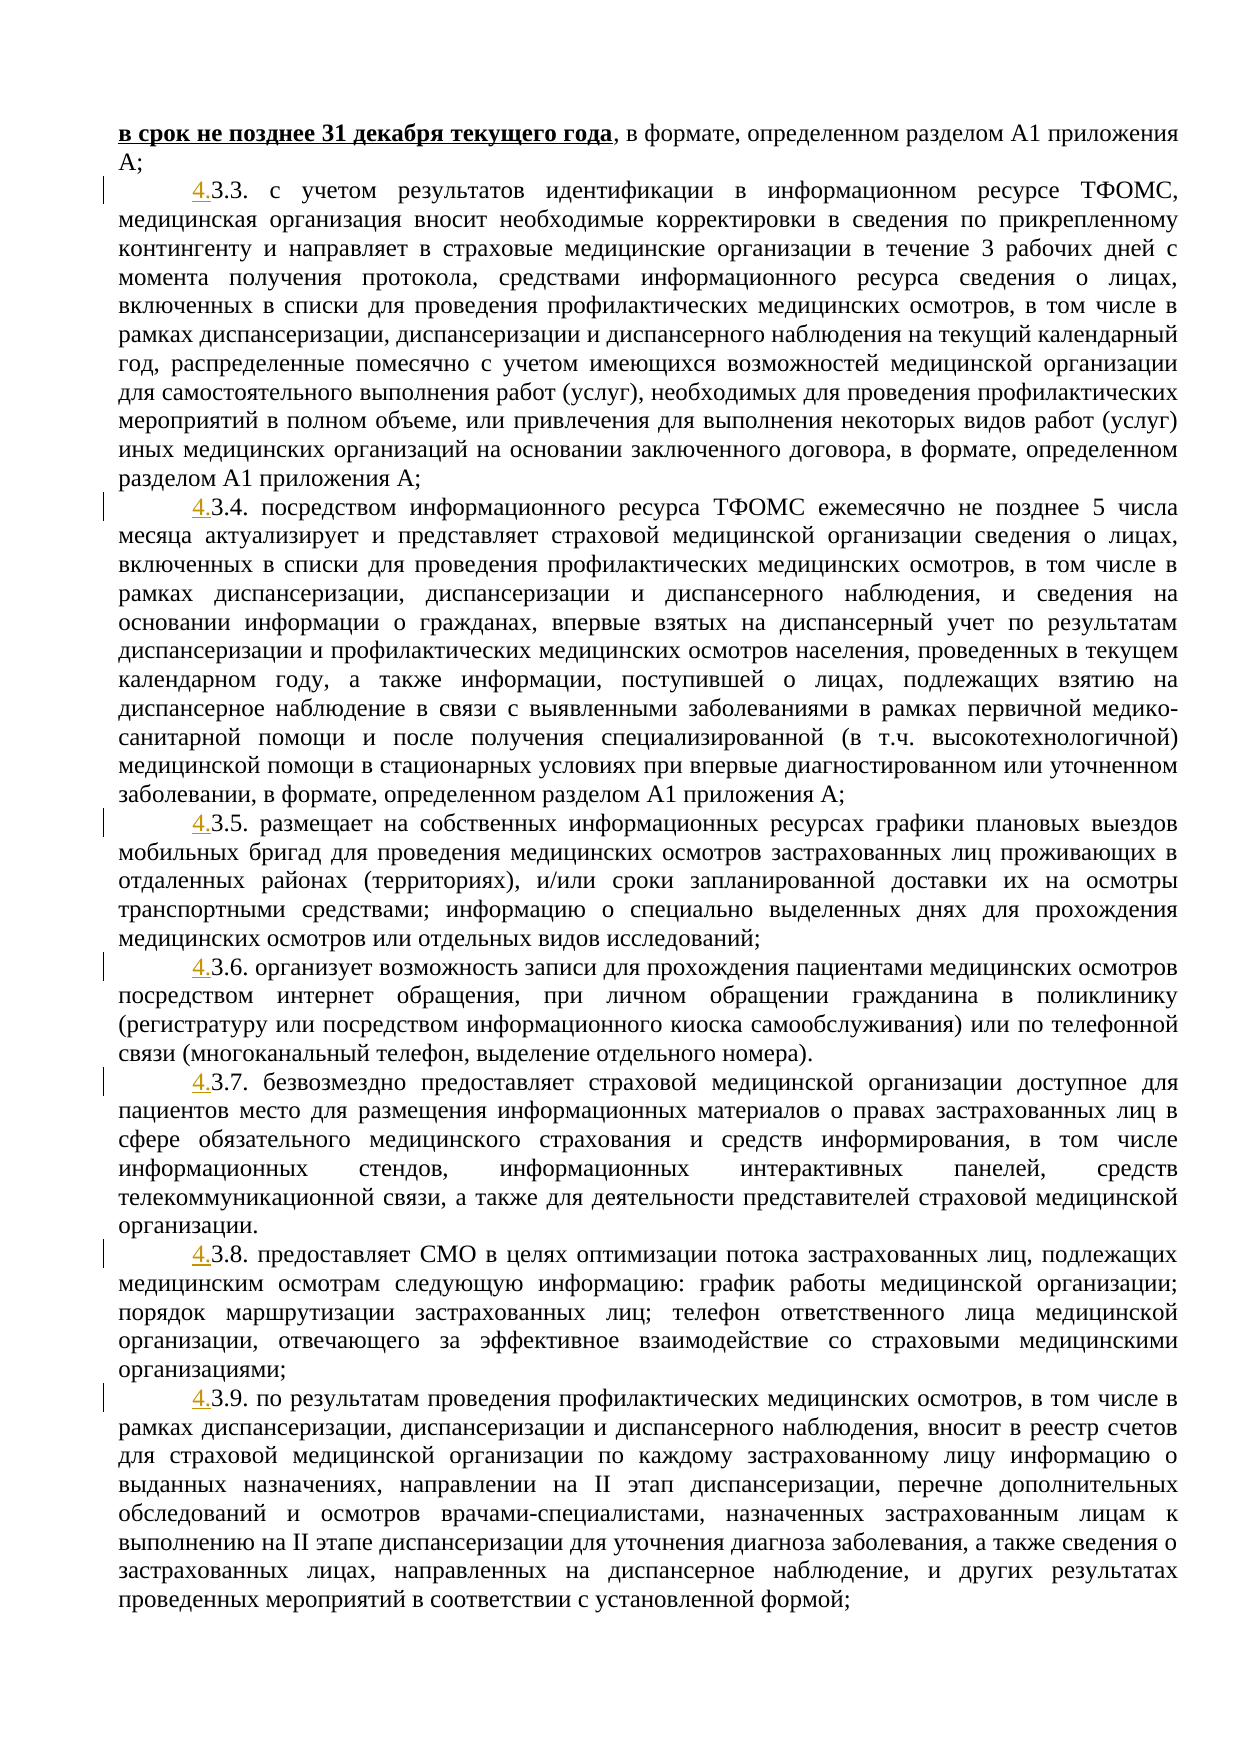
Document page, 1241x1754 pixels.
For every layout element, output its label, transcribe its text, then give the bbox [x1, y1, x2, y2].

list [118, 118, 1179, 176]
list 3.8. предоставляет СМО в целях оптимизации потока застрахованных лиц, подлежащих медицинским осмотрам следующую информацию: график работы медицинской организации; порядок маршрутизации застрахованных лиц; телефон ответственного лица медицинской организации, отвечающего за эффективное взаимодействие со страховыми медицинскими организациями; [118, 1239, 1179, 1383]
list 3.7. безвозмездно предоставляет страховой медицинской организации доступное для пациентов место для размещения информационных материалов о правах застрахованных лиц в сфере обязательного медицинского страхования и средств информирования, в том числе информационных стендов, информационных интерактивных панелей, средств телекоммуникационной связи, а также для деятельности представителей страховой медицинской организации. [118, 1067, 1179, 1239]
list 3.3. с учетом результатов идентификации в информационном ресурсе ТФОМС, медицинская организация вносит необходимые корректировки в сведения по прикрепленному контингенту и направляет в страховые медицинские организации в течение 3 рабочих дней с момента получения протокола, средствами информационного ресурса сведения о лицах, включенных в списки для проведения профилактических медицинских осмотров, в том числе в рамках диспансеризации, диспансеризации и диспансерного наблюдения на текущий календарный год, распределенные помесячно с учетом имеющихся возможностей медицинской организации для самостоятельного выполнения работ (услуг), необходимых для проведения профилактических мероприятий в полном объеме, или привлечения для выполнения некоторых видов работ (услуг) иных медицинских организаций на основании заключенного договора, в формате, определенном разделом А1 приложения А; [118, 176, 1179, 492]
list 3.4. посредством информационного ресурса ТФОМС ежемесячно не позднее 5 числа месяца актуализирует и представляет страховой медицинской организации сведения о лицах, включенных в списки для проведения профилактических медицинских осмотров, в том числе в рамках диспансеризации, диспансеризации и диспансерного наблюдения, и сведения на основании информации о гражданах, впервые взятых на диспансерный учет по результатам диспансеризации и профилактических медицинских осмотров населения, проведенных в текущем календарном году, а также информации, поступившей о лицах, подлежащих взятию на диспансерное наблюдение в связи с выявленными заболеваниями в рамках первичной медико-санитарной помощи и после получения специализированной (в т.ч. высокотехнологичной) медицинской помощи в стационарных условиях при впервые диагностированном или уточненном заболевании, в формате, определенном разделом А1 приложения А; [118, 492, 1179, 808]
list 3.9. по результатам проведения профилактических медицинских осмотров, в том числе в рамках диспансеризации, диспансеризации и диспансерного наблюдения, вносит в реестр счетов для страховой медицинской организации по каждому застрахованному лицу информацию о выданных назначениях, направлении на II этап диспансеризации, перечне дополнительных обследований и осмотров врачами-специалистами, назначенных застрахованным лицам к выполнению на II этапе диспансеризации для уточнения диагноза заболевания, а также сведения о застрахованных лицах, направленных на диспансерное наблюдение, и других результатах проведенных мероприятий в соответствии с установленной формой; [118, 1383, 1179, 1613]
list 3.5. размещает на собственных информационных ресурсах графики плановых выездов мобильных бригад для проведения медицинских осмотров застрахованных лиц проживающих в отдаленных районах (территориях), и/или сроки запланированной доставки их на осмотры транспортными средствами; информацию о специально выделенных днях для прохождения медицинских осмотров или отдельных видов исследований; [118, 808, 1179, 952]
list 3.6. организует возможность записи для прохождения пациентами медицинских осмотров посредством интернет обращения, при личном обращении гражданина в поликлинику (регистратуру или посредством информационного киоска самообслуживания) или по телефонной связи (многоканальный телефон, выделение отдельного номера). [118, 952, 1179, 1067]
